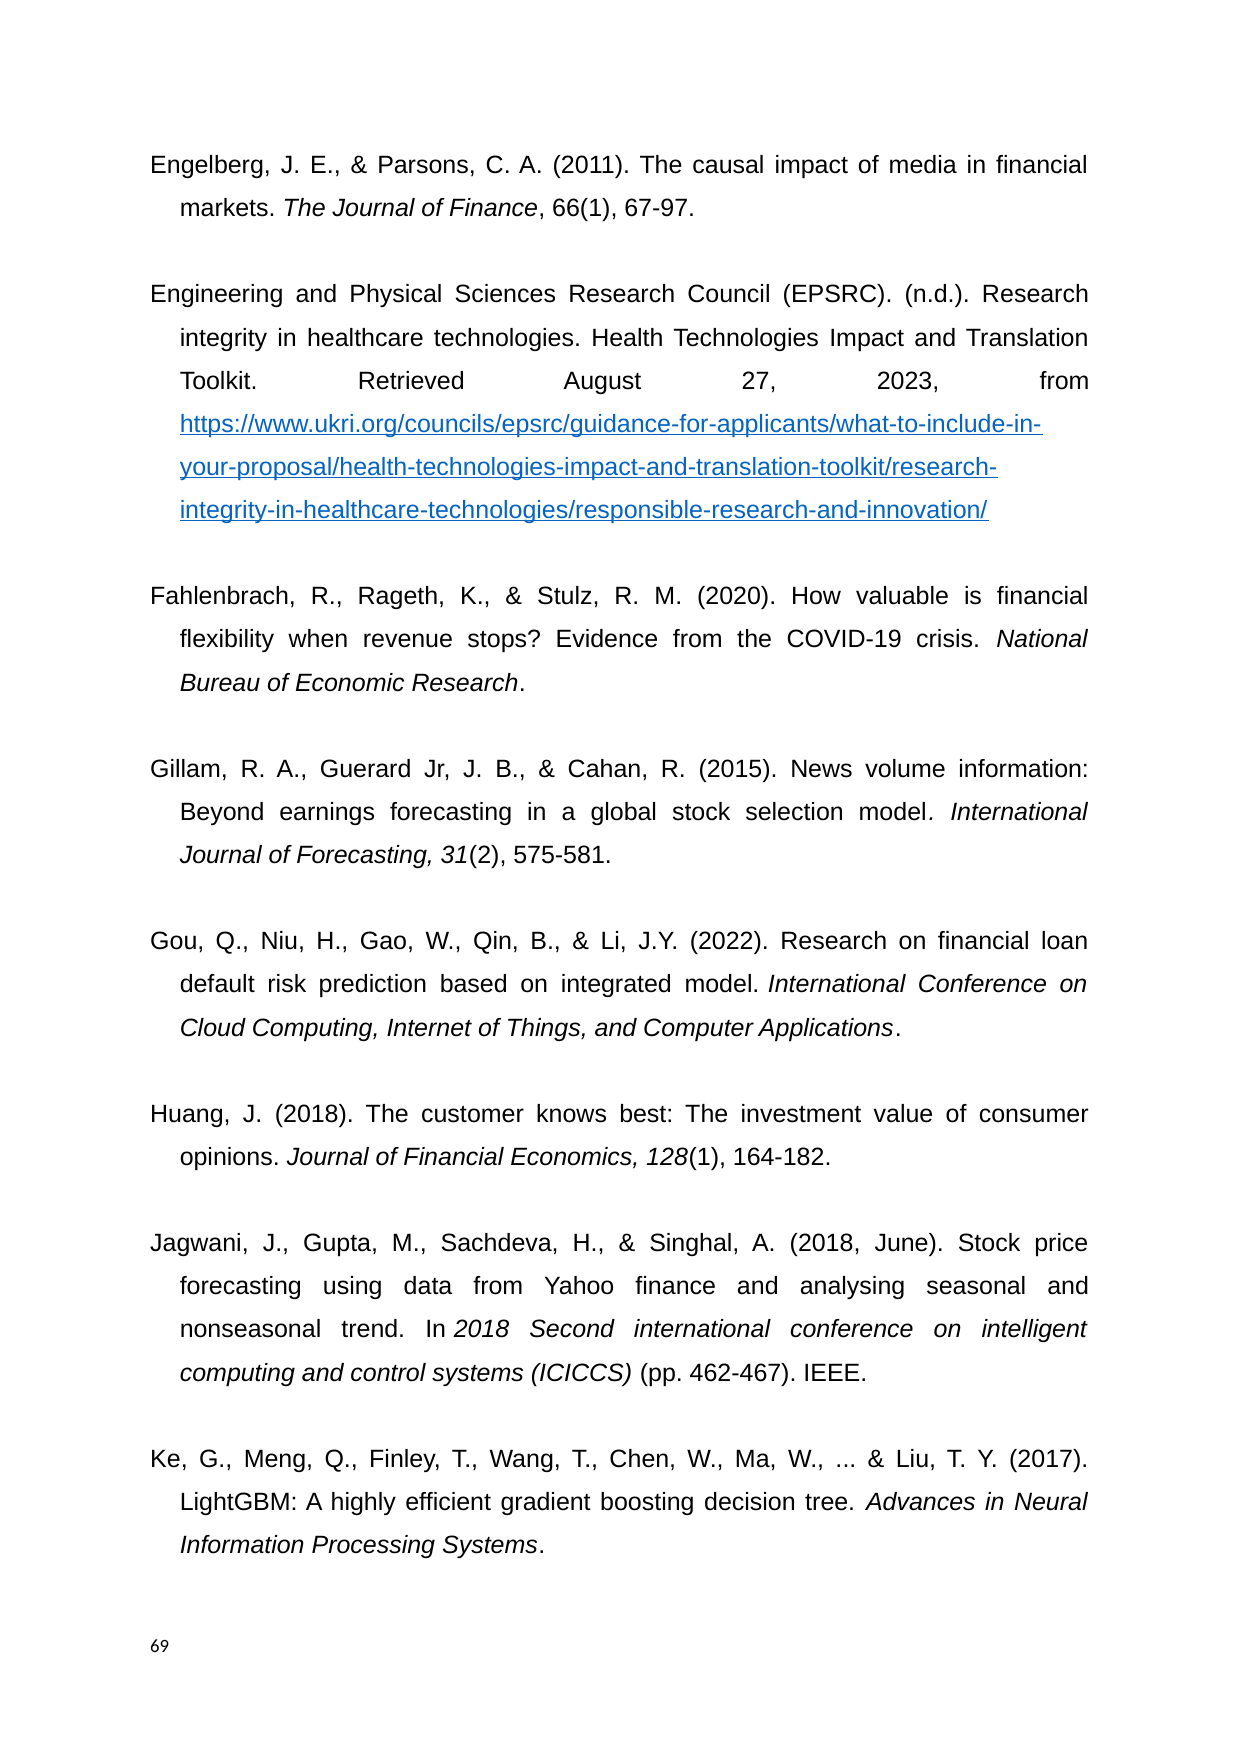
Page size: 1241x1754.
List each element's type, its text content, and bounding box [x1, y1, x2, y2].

text Gillam, R. A., Guerard Jr, J. B., & Cahan, R. (2015). News volume information: Beyond earnings forecasting in a global stock selection model. International Journal of Forecasting, 31(2), 575-581. [150, 754, 1090, 869]
text Ke, G., Meng, Q., Finley, T., Wang, T., Chen, W., Ma, W., ... & Liu, T. Y. (2017). LightGBM: A highly efficient gradient boosting decision tree. Advances in Neural Information Processing Systems. [150, 1444, 1090, 1559]
text Engineering and Physical Sciences Research Council (EPSRC). (n.d.). Research integrity in healthcare technologies. Health Technologies Impact and Translation Toolkit. Retrieved August 27, 2023, from https://www.ukri.org/councils/epsrc/guidance-for-applicants/what-to-include-in-your-proposal/health-technologies-impact-and-translation-toolkit/research-integrity-in-healthcare-technologies/responsible-research-and-innovation/ [150, 279, 1090, 524]
text Fahlenbrach, R., Rageth, K., & Stulz, R. M. (2020). How valuable is financial flexibility when revenue stops? Evidence from the COVID-19 crisis. National Bureau of Economic Research. [150, 581, 1090, 696]
text Gou, Q., Niu, H., Gao, W., Qin, B., & Li, J.Y. (2022). Research on financial loan default risk prediction based on integrated model. International Conference on Cloud Computing, Internet of Things, and Computer Applications. [150, 926, 1090, 1041]
text Huang, J. (2018). The customer knows best: The investment value of consumer opinions. Journal of Financial Economics, 128(1), 164-182. [150, 1099, 1090, 1171]
text Engelberg, J. E., & Parsons, C. A. (2011). The causal impact of media in financial markets. The Journal of Finance, 66(1), 67-97. [150, 150, 1090, 222]
text Jagwani, J., Gupta, M., Sachdeva, H., & Singhal, A. (2018, June). Stock price forecasting using data from Yahoo finance and analysing seasonal and nonseasonal trend. In 2018 Second international conference on intelligent computing and control systems (ICICCS) (pp. 462-467). IEEE. [150, 1228, 1090, 1386]
